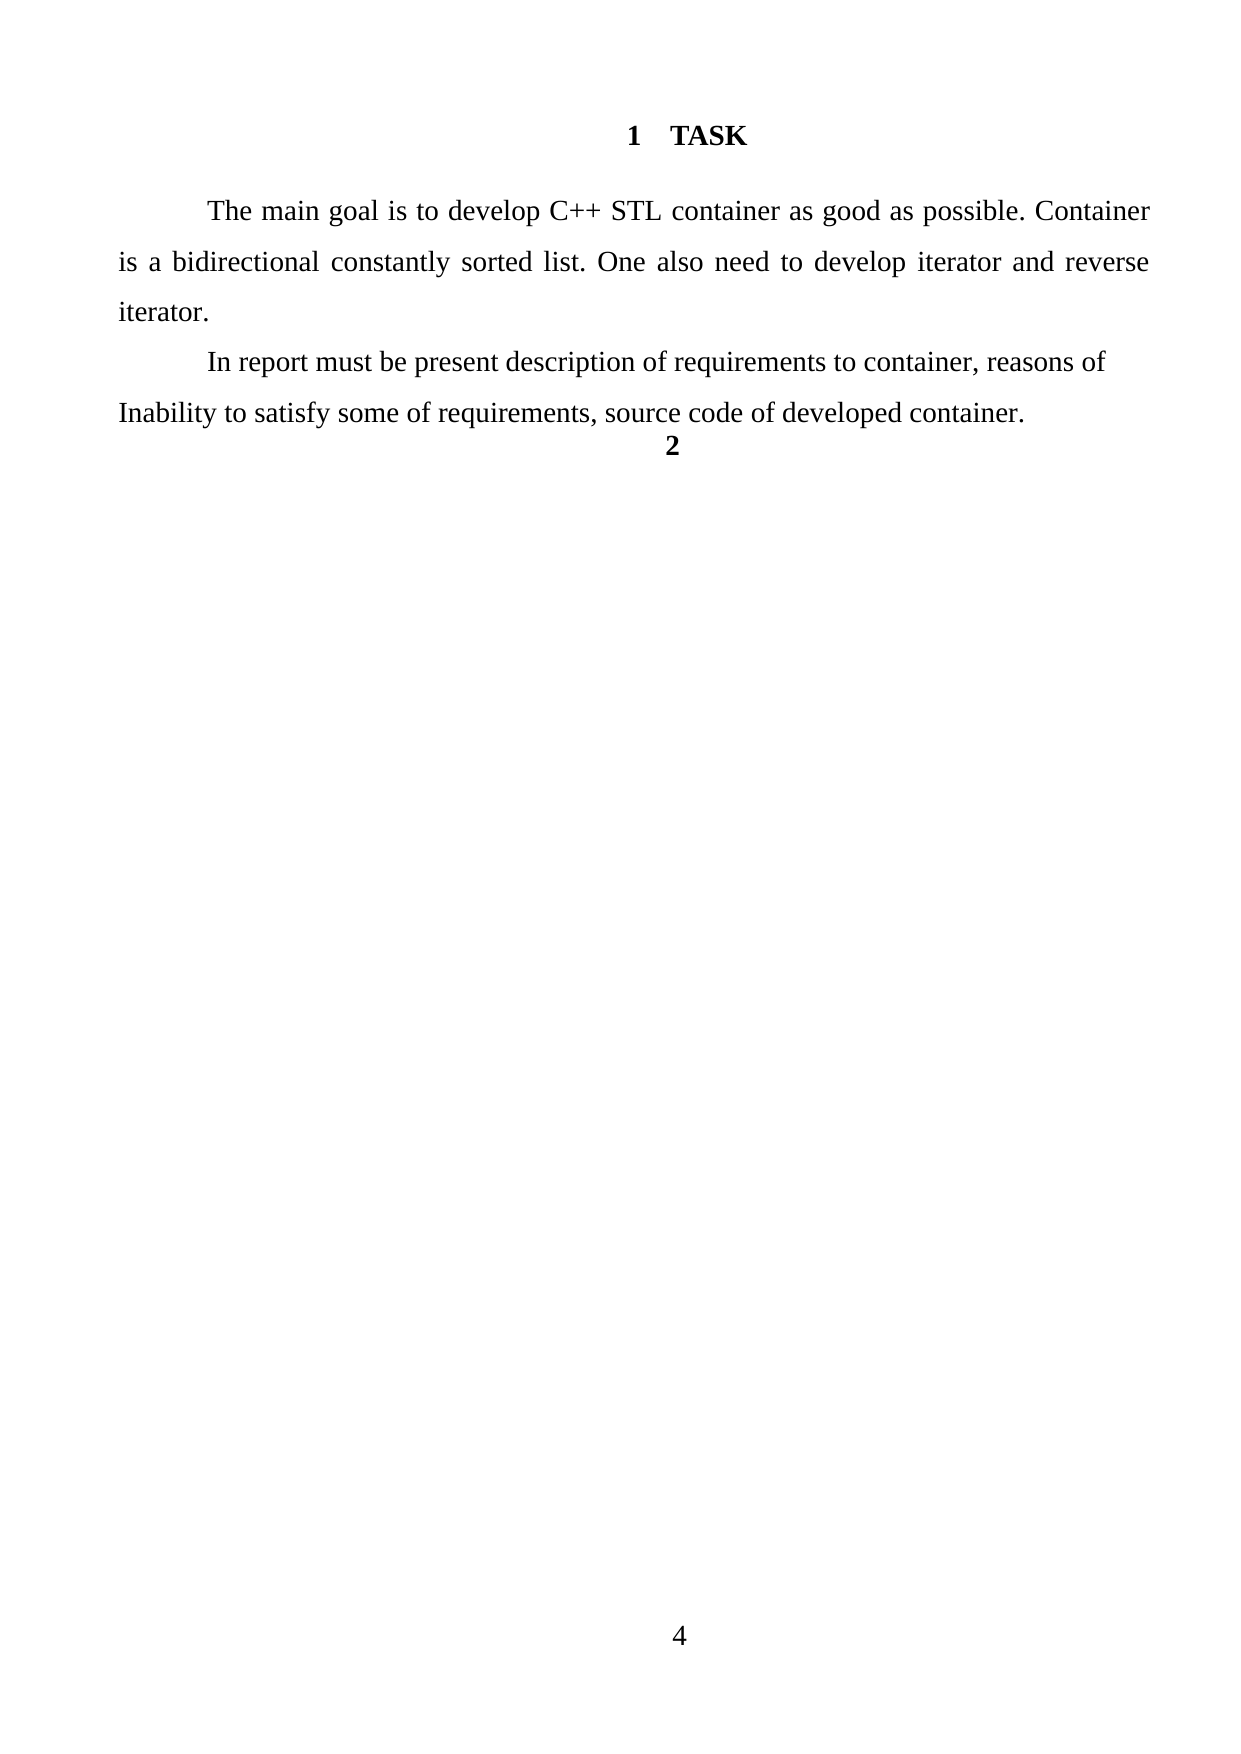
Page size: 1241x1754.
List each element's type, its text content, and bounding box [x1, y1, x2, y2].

text The main goal is to develop C++ STL container as good as possible. Container is a bidirectional constantly sorted list. One also need to develop iterator and reverse iterator. [118, 193, 1152, 328]
subtitle Task [222, 118, 1152, 152]
text In report must be present description of requirements to container, reasons of [118, 344, 1152, 378]
text Inability to satisfy some of requirements, source code of developed container. [118, 395, 1152, 428]
